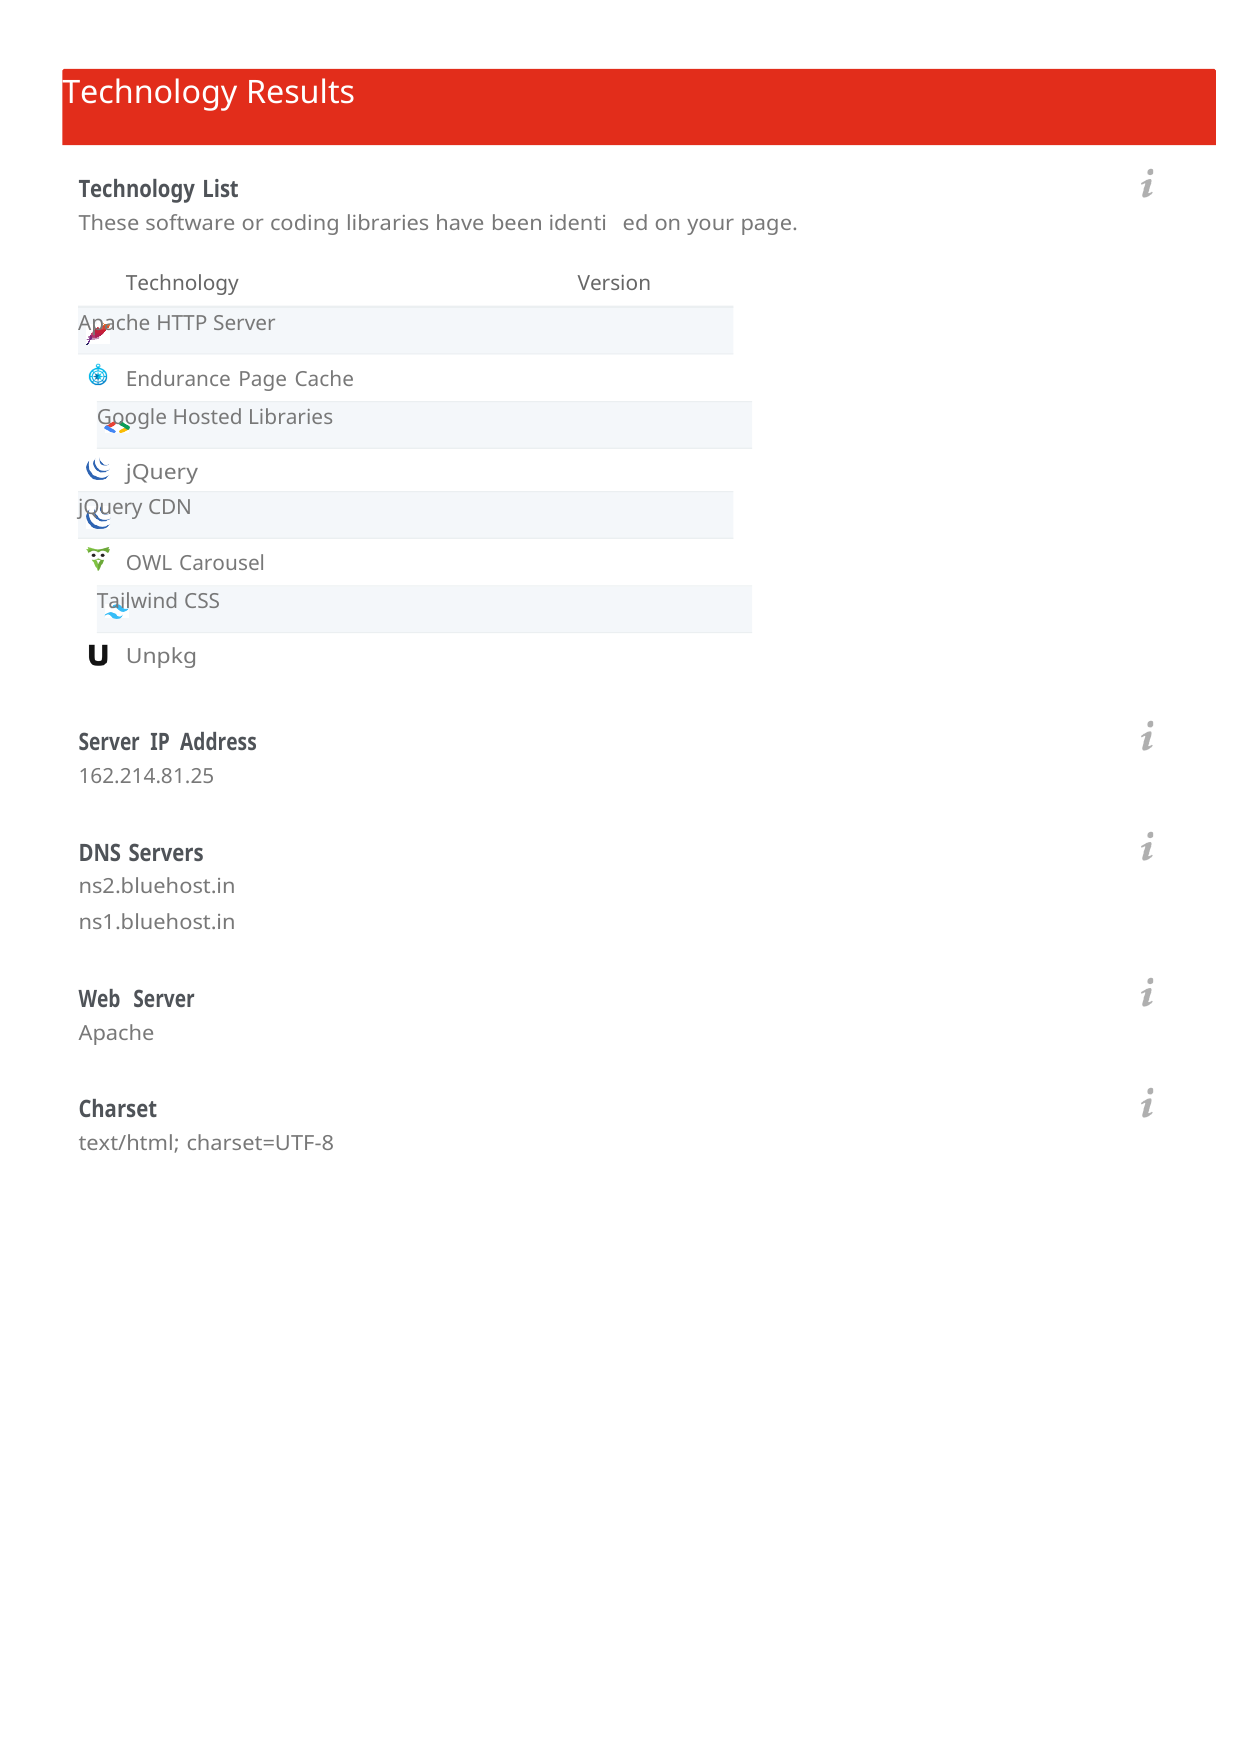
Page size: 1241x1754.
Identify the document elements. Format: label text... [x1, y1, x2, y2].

text Apache [78, 1018, 1213, 1046]
text ns2.bluehost.in ns1.bluehost.in [78, 872, 372, 936]
text text/html; charset=UTF-8 [78, 1128, 1213, 1157]
picture [1140, 168, 1154, 198]
picture [88, 644, 108, 666]
text OWL Carousel [86, 494, 1213, 576]
picture [86, 457, 110, 480]
subtitle Technology List [78, 168, 1213, 205]
text Unpkg [126, 641, 1213, 670]
picture [1140, 720, 1154, 751]
subtitle DNS Servers [78, 831, 1213, 868]
text These software or coding libraries have been identi ed on your page. [78, 208, 1213, 237]
text Endurance Page Cache [86, 305, 1213, 392]
picture [1140, 977, 1154, 1007]
text jQuery [86, 457, 1213, 486]
picture [86, 547, 110, 571]
text Technology Version [126, 268, 1213, 296]
subtitle Web Server [78, 977, 1213, 1014]
text 162.214.81.25 [78, 761, 1213, 790]
picture [104, 604, 129, 619]
picture [1140, 831, 1154, 861]
picture [104, 421, 130, 433]
picture [1140, 1087, 1154, 1118]
subtitle Server IP Address [78, 721, 1213, 758]
picture [86, 363, 110, 386]
subtitle Charset [78, 1088, 1213, 1124]
